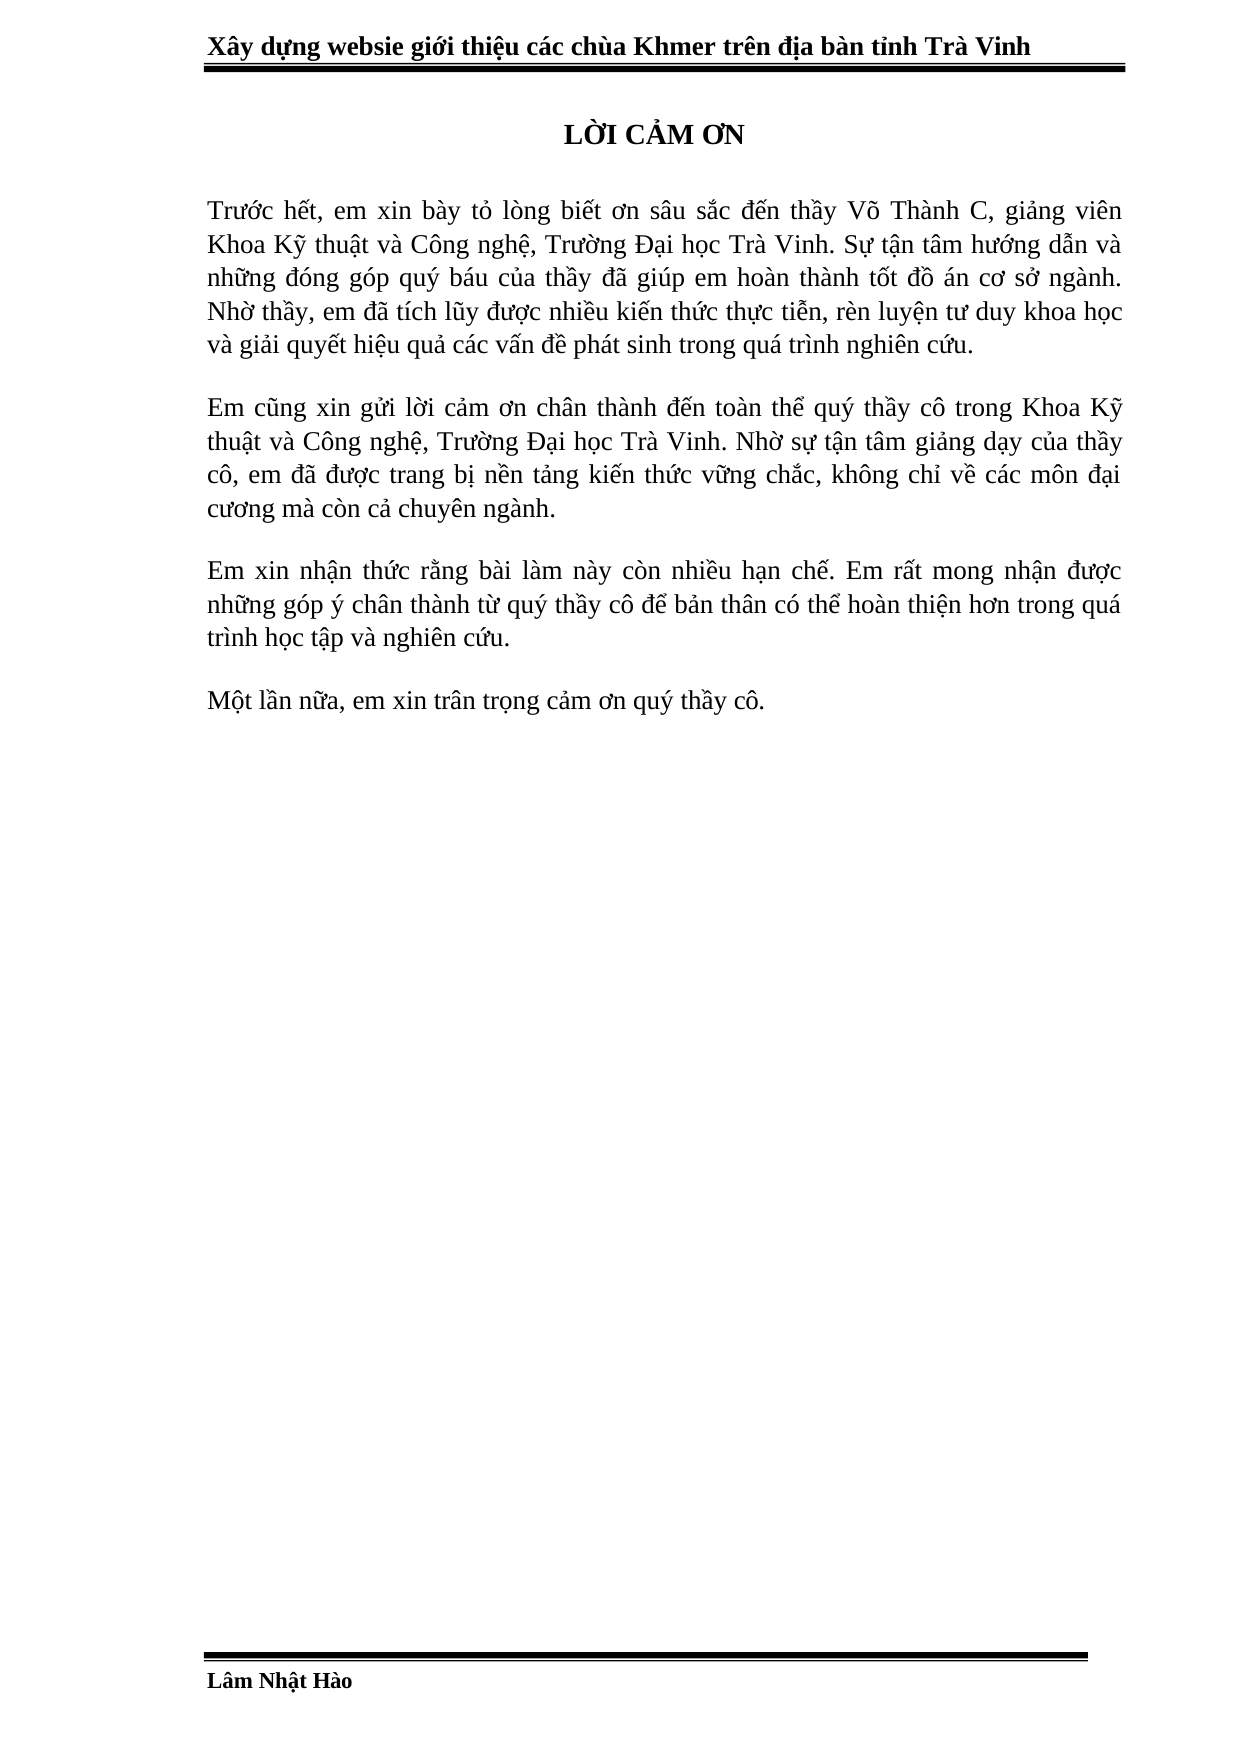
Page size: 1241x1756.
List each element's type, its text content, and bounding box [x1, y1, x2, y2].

text Em cũng xin gửi lời cảm ơn chân thành đến toàn thể quý thầy cô trong Khoa Kỹ thuật và Công nghệ, Trường Đại học Trà Vinh. Nhờ sự tận tâm giảng dạy của thầy cô, em đã được trang bị nền tảng kiến thức vững chắc, không chỉ về các môn đại cương mà còn cả chuyên ngành. [207, 391, 1123, 523]
text Một lần nữa, em xin trân trọng cảm ơn quý thầy cô. [207, 684, 1134, 715]
text LỜI CẢM ƠN [175, 117, 1134, 150]
text Em xin nhận thức rằng bài làm này còn nhiều hạn chế. Em rất mong nhận được những góp ý chân thành từ quý thầy cô để bản thân có thể hoàn thiện hơn trong quá trình học tập và nghiên cứu. [207, 554, 1123, 652]
text Trước hết, em xin bày tỏ lòng biết ơn sâu sắc đến thầy Võ Thành C, giảng viên Khoa Kỹ thuật và Công nghệ, Trường Đại học Trà Vinh. Sự tận tâm hướng dẫn và những đóng góp quý báu của thầy đã giúp em hoàn thành tốt đồ án cơ sở ngành. Nhờ thầy, em đã tích lũy được nhiều kiến thức thực tiễn, rèn luyện tư duy khoa học và giải quyết hiệu quả các vấn đề phát sinh trong quá trình nghiên cứu. [207, 194, 1123, 359]
